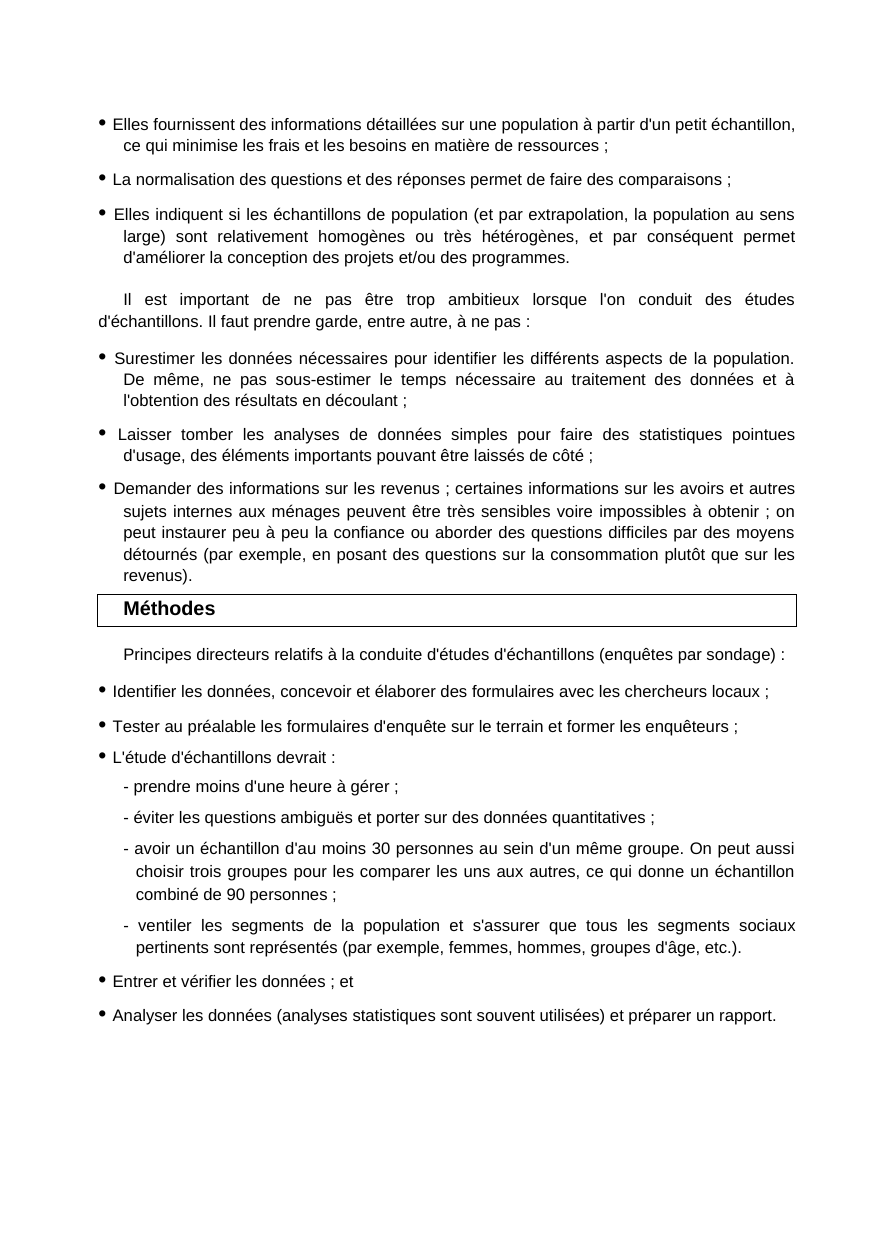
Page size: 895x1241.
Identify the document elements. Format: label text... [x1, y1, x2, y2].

text • Laisser tomber les analyses de données simples pour faire des statistiques pointues d'usage, des éléments importants pouvant être laissés de côté ; [98, 419, 796, 465]
text Principes directeurs relatifs à la conduite d'études d'échantillons (enquêtes par sondage) : [98, 644, 796, 664]
text • La normalisation des questions et des réponses permet de faire des comparaisons ; [98, 164, 796, 191]
text • Surestimer les données nécessaires pour identifier les différents aspects de la population. De même, ne pas sous-estimer le temps nécessaire au traitement des données et à l'obtention des résultats en découlant ; [98, 343, 796, 410]
text • Elles fournissent des informations détaillées sur une population à partir d'un petit échantillon, ce qui minimise les frais et les besoins en matière de ressources ; [98, 108, 796, 155]
text • Tester au préalable les formulaires d'enquête sur le terrain et former les enquêteurs ; [98, 711, 796, 737]
text - avoir un échantillon d'au moins 30 personnes au sein d'un même groupe. On peut aussi choisir trois groupes pour les comparer les uns aux autres, ce qui donne un échantillon combiné de 90 personnes ; [123, 839, 796, 903]
text • Entrer et vérifier les données ; et [98, 969, 796, 992]
text - prendre moins d'une heure à gérer ; [98, 776, 796, 796]
text • Identifier les données, concevoir et élaborer des formulaires avec les chercheurs locaux ; [98, 676, 796, 702]
text Il est important de ne pas être trop ambitieux lorsque l'on conduit des études d'échantillons. Il faut prendre garde, entre autre, à ne pas : [98, 289, 796, 331]
text • L'étude d'échantillons devrait : [98, 745, 796, 768]
text • Demander des informations sur les revenus ; certaines informations sur les avoirs et autres sujets internes aux ménages peuvent être très sensibles voire impossibles à obtenir ; on peut instaurer peu à peu la confiance ou aborder des questions difficiles par des moyens détournés (par exemple, en posant des questions sur la consommation plutôt que sur les revenus). [98, 473, 796, 585]
text • Elles indiquent si les échantillons de population (et par extrapolation, la population au sens large) sont relativement homogènes ou très hétérogènes, et par conséquent permet d'améliorer la conception des projets et/ou des programmes. [98, 199, 796, 267]
text - ventiler les segments de la population et s'assurer que tous les segments sociaux pertinents sont représentés (par exemple, femmes, hommes, groupes d'âge, etc.). [123, 915, 796, 957]
text Méthodes [98, 595, 796, 626]
text • Analyser les données (analyses statistiques sont souvent utilisées) et préparer un rapport. [98, 1000, 796, 1027]
text - éviter les questions ambiguës et porter sur des données quantitatives ; [98, 808, 796, 827]
